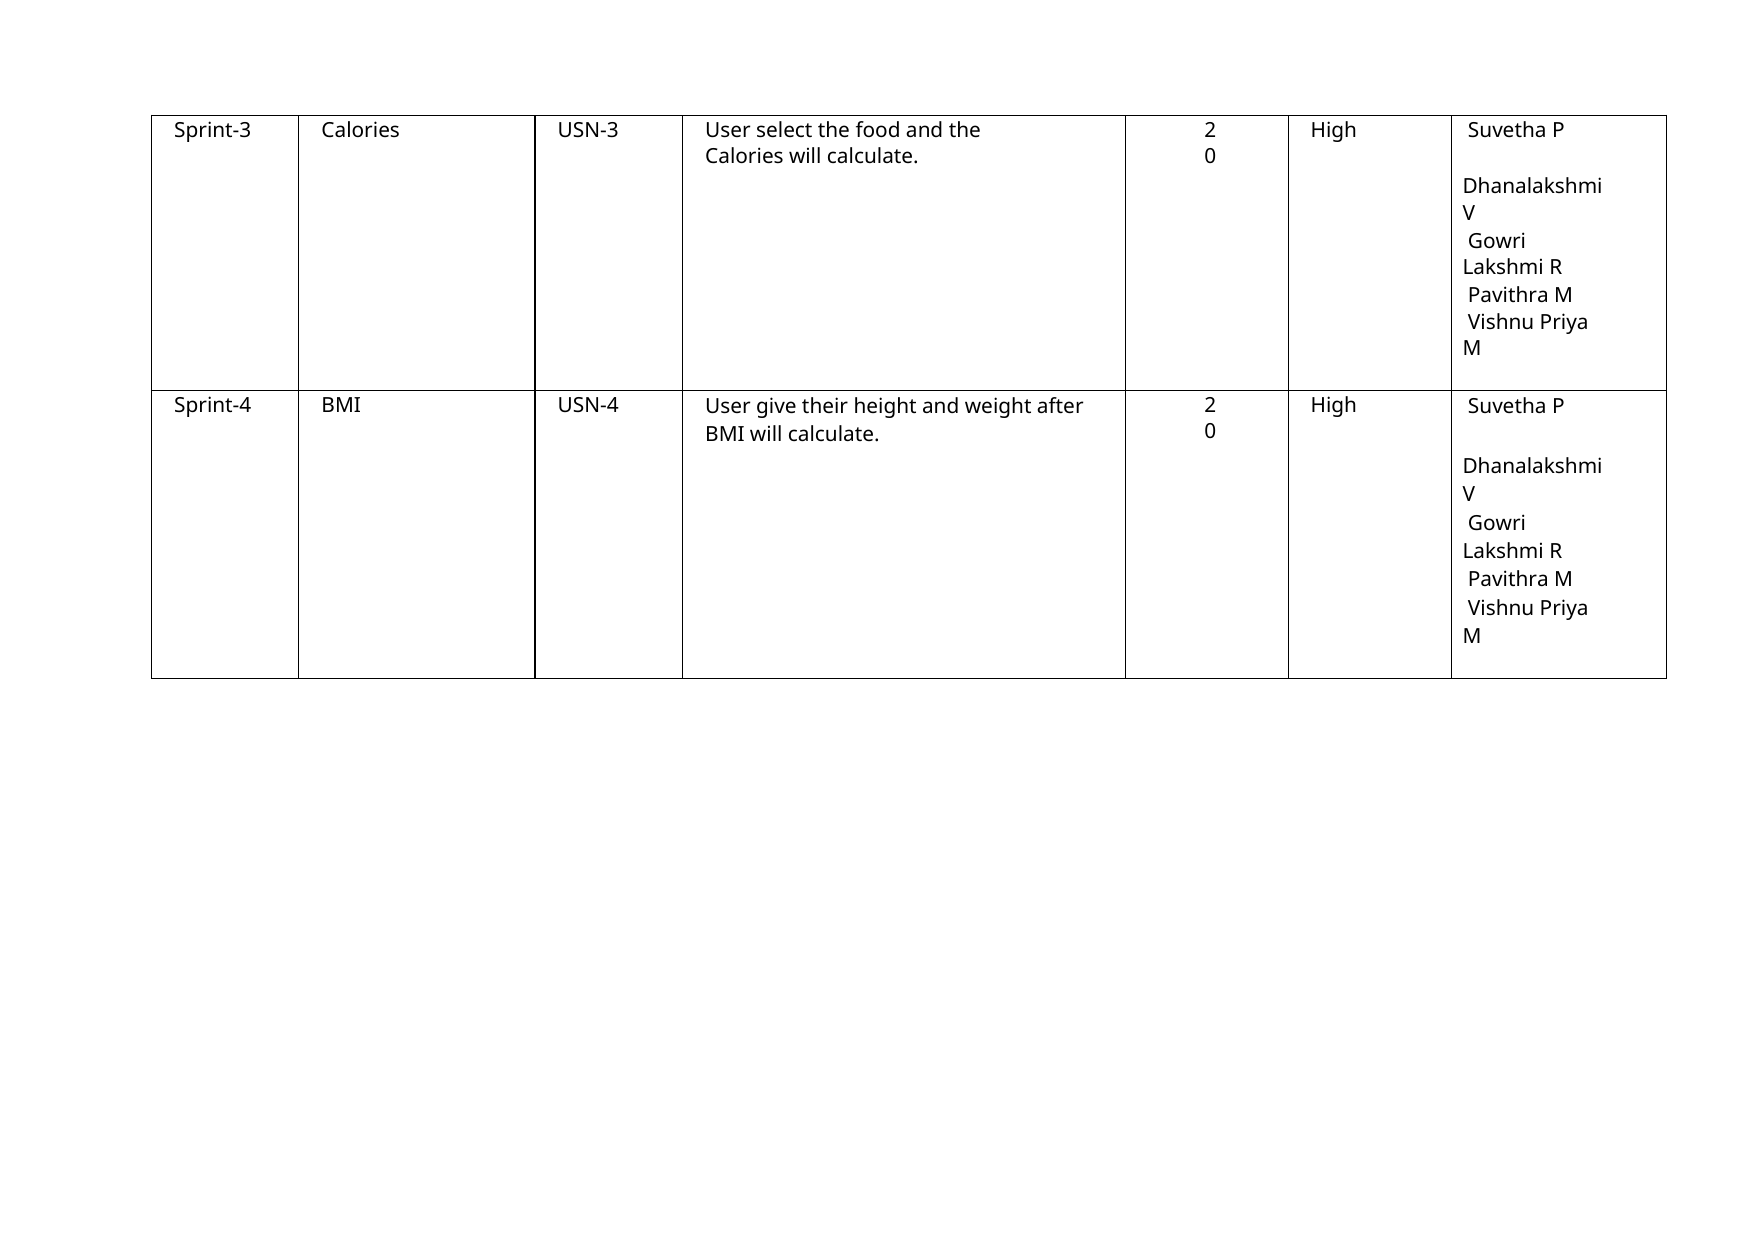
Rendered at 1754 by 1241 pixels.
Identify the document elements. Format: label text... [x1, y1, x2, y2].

table_cell BMI [299, 391, 534, 678]
table_cell Suvetha P Dhanalakshmi V Gowri Lakshmi R Pavithra M Vishnu Priya M [1452, 391, 1666, 678]
table_cell USN-4 [536, 391, 682, 678]
table_cell 20 [1126, 116, 1288, 390]
table_cell High [1289, 391, 1451, 678]
table_cell 20 [1126, 391, 1288, 678]
table_cell User select the food and the Calories will calculate. [683, 116, 1125, 390]
table_cell Sprint-4 [152, 391, 298, 678]
table_cell USN-3 [536, 116, 682, 390]
table_cell High [1289, 116, 1451, 390]
table_cell User give their height and weight after BMI will calculate. [683, 391, 1125, 678]
table_cell Calories [299, 116, 534, 390]
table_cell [1452, 116, 1666, 390]
table_cell Sprint-3 [152, 116, 298, 390]
